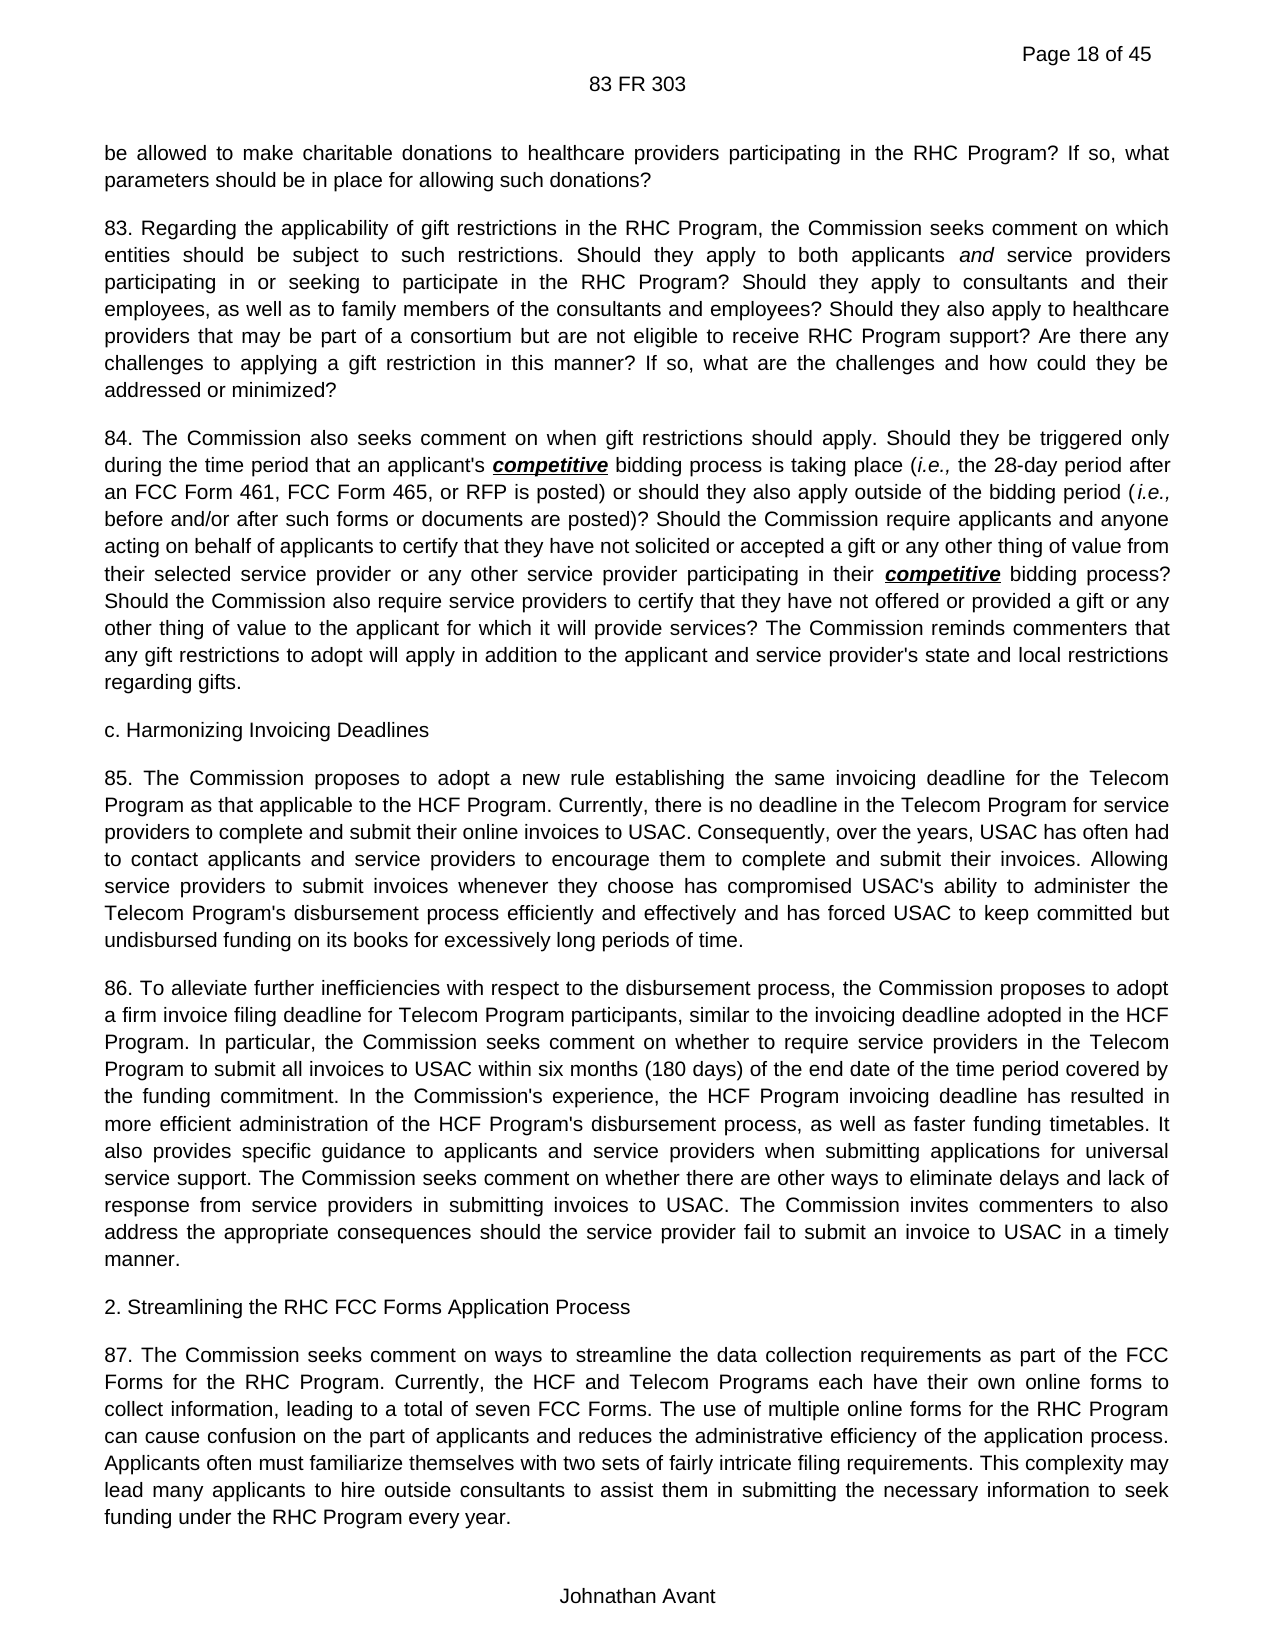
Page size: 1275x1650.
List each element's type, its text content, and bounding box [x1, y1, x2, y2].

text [104, 137, 1171, 192]
text 85. The Commission proposes to adopt a new rule establishing the same invoicing deadline for the Telecom Program as that applicable to the HCF Program. Currently, there is no deadline in the Telecom Program for service providers to complete and submit their online invoices to USAC. Consequently, over the years, USAC has often had to contact applicants and service providers to encourage them to complete and submit their invoices. Allowing service providers to submit invoices whenever they choose has compromised USAC's ability to administer the Telecom Program's disbursement process efficiently and effectively and has forced USAC to keep committed but undisbursed funding on its books for excessively long periods of time. [104, 762, 1171, 952]
text 84. The Commission also seeks comment on when gift restrictions should apply. Should they be triggered only during the time period that an applicant's competitive bidding process is taking place (i.e., the 28-day period after an FCC Form 461, FCC Form 465, or RFP is posted) or should they also apply outside of the bidding period (i.e., before and/or after such forms or documents are posted)? Should the Commission require applicants and anyone acting on behalf of applicants to certify that they have not solicited or accepted a gift or any other thing of value from their selected service provider or any other service provider participating in their competitive bidding process? Should the Commission also require service providers to certify that they have not offered or provided a gift or any other thing of value to the applicant for which it will provide services? The Commission reminds commenters that any gift restrictions to adopt will apply in addition to the applicant and service provider's state and local restrictions regarding gifts. [104, 423, 1171, 694]
text 2. Streamlining the RHC FCC Forms Application Process [104, 1292, 1171, 1319]
text 83. Regarding the applicability of gift restrictions in the RHC Program, the Commission seeks comment on which entities should be subject to such restrictions. Should they apply to both applicants and service providers participating in or seeking to participate in the RHC Program? Should they apply to consultants and their employees, as well as to family members of the consultants and employees? Should they also apply to healthcare providers that may be part of a consortium but are not eligible to receive RHC Program support? Are there any challenges to applying a gift restriction in this manner? If so, what are the challenges and how could they be addressed or minimized? [104, 212, 1171, 402]
text 87. The Commission seeks comment on ways to streamline the data collection requirements as part of the FCC Forms for the RHC Program. Currently, the HCF and Telecom Programs each have their own online forms to collect information, leading to a total of seven FCC Forms. The use of multiple online forms for the RHC Program can cause confusion on the part of applicants and reduces the administrative efficiency of the application process. Applicants often must familiarize themselves with two sets of fairly intricate filing requirements. This complexity may lead many applicants to hire outside consultants to assist them in submitting the necessary information to seek funding under the RHC Program every year. [104, 1339, 1171, 1529]
text 86. To alleviate further inefficiencies with respect to the disbursement process, the Commission proposes to adopt a firm invoice filing deadline for Telecom Program participants, similar to the invoicing deadline adopted in the HCF Program. In particular, the Commission seeks comment on whether to require service providers in the Telecom Program to submit all invoices to USAC within six months (180 days) of the end date of the time period covered by the funding commitment. In the Commission's experience, the HCF Program invoicing deadline has resulted in more efficient administration of the HCF Program's disbursement process, as well as faster funding timetables. It also provides specific guidance to applicants and service providers when submitting applications for universal service support. The Commission seeks comment on whether there are other ways to eliminate delays and lack of response from service providers in submitting invoices to USAC. The Commission invites commenters to also address the appropriate consequences should the service provider fail to submit an invoice to USAC in a timely manner. [104, 973, 1171, 1271]
text c. Harmonizing Invoicing Deadlines [104, 714, 1171, 742]
